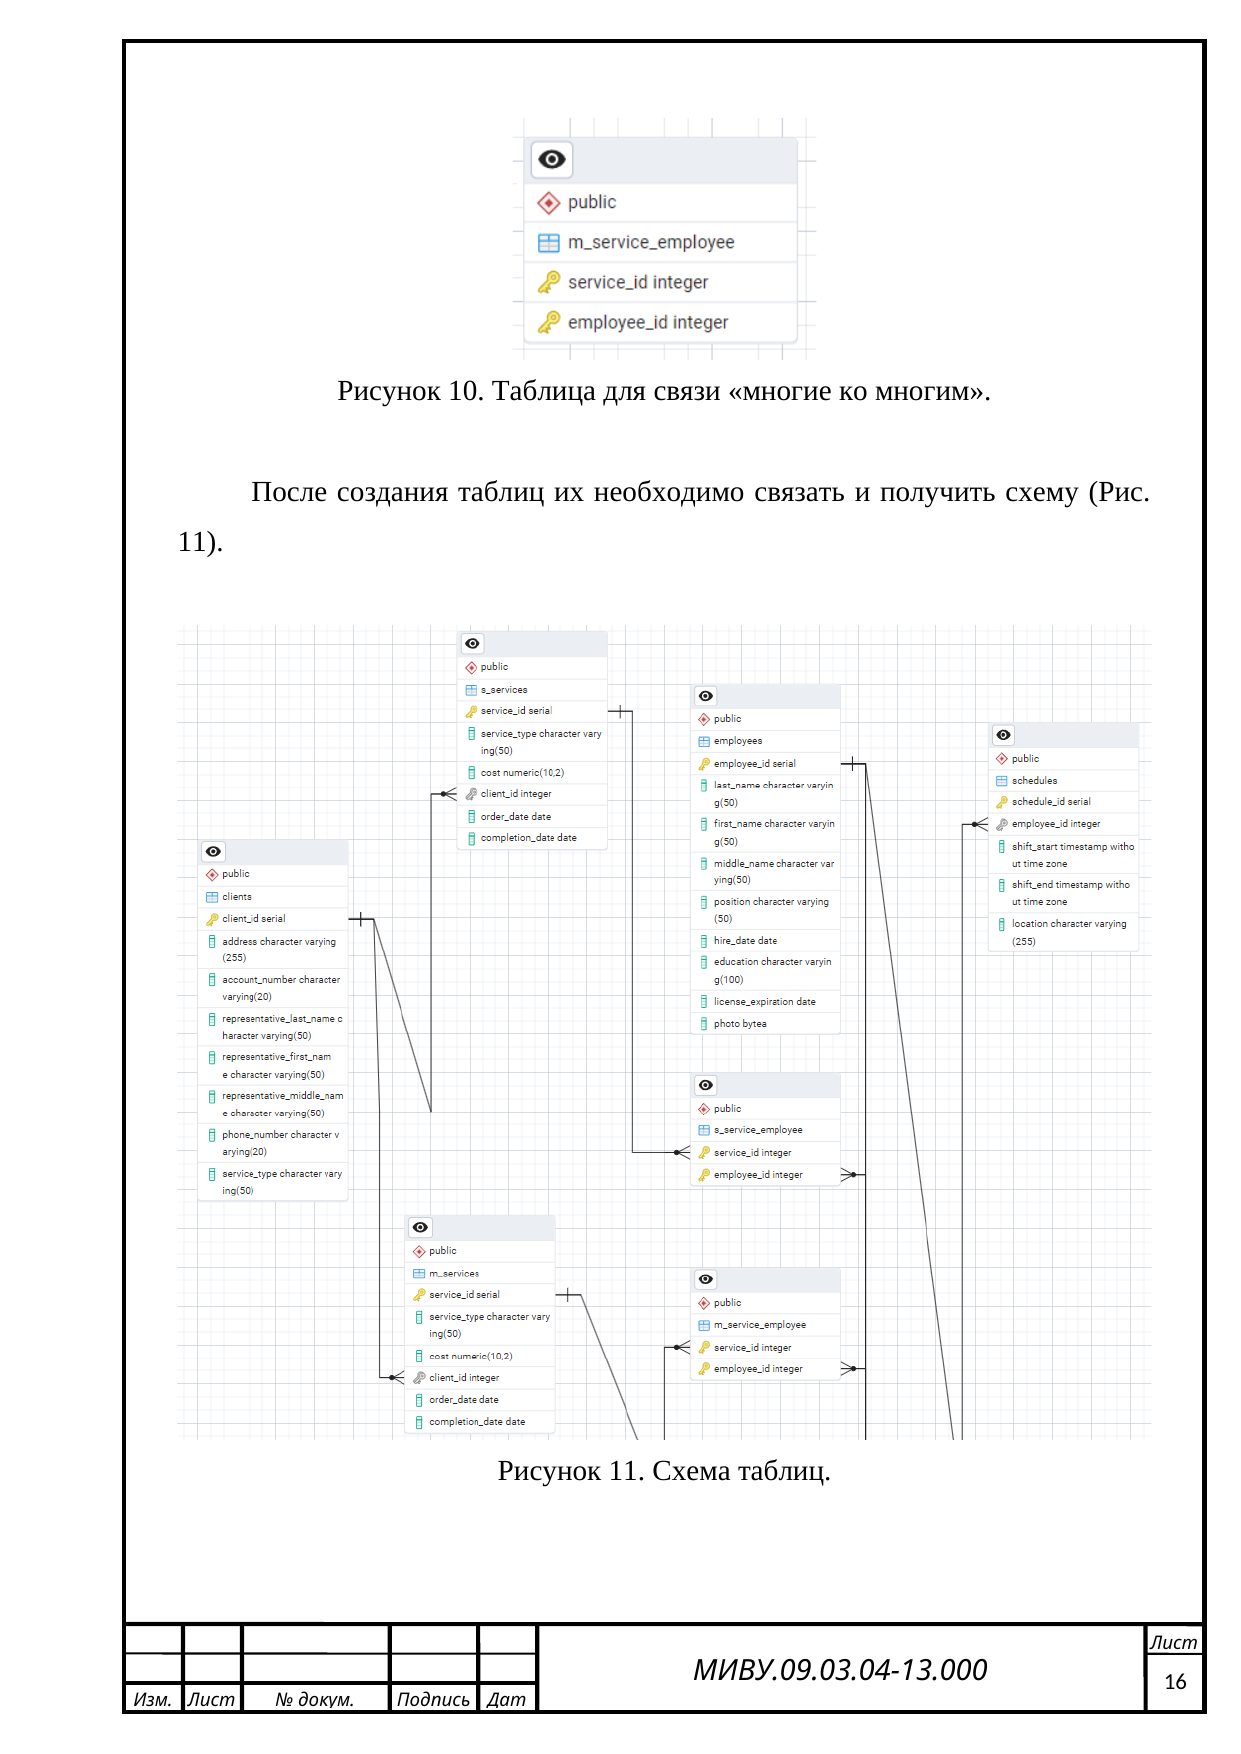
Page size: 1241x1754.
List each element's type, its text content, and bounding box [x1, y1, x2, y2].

text Рисунок 11. Схема таблиц. [177, 1453, 1152, 1487]
picture [512, 118, 817, 360]
text После создания таблиц их необходимо связать и получить схему (Рис. 11). [177, 474, 1152, 558]
text Рисунок 10. Таблица для связи «многие ко многим». [177, 373, 1152, 407]
picture [177, 625, 1152, 1440]
